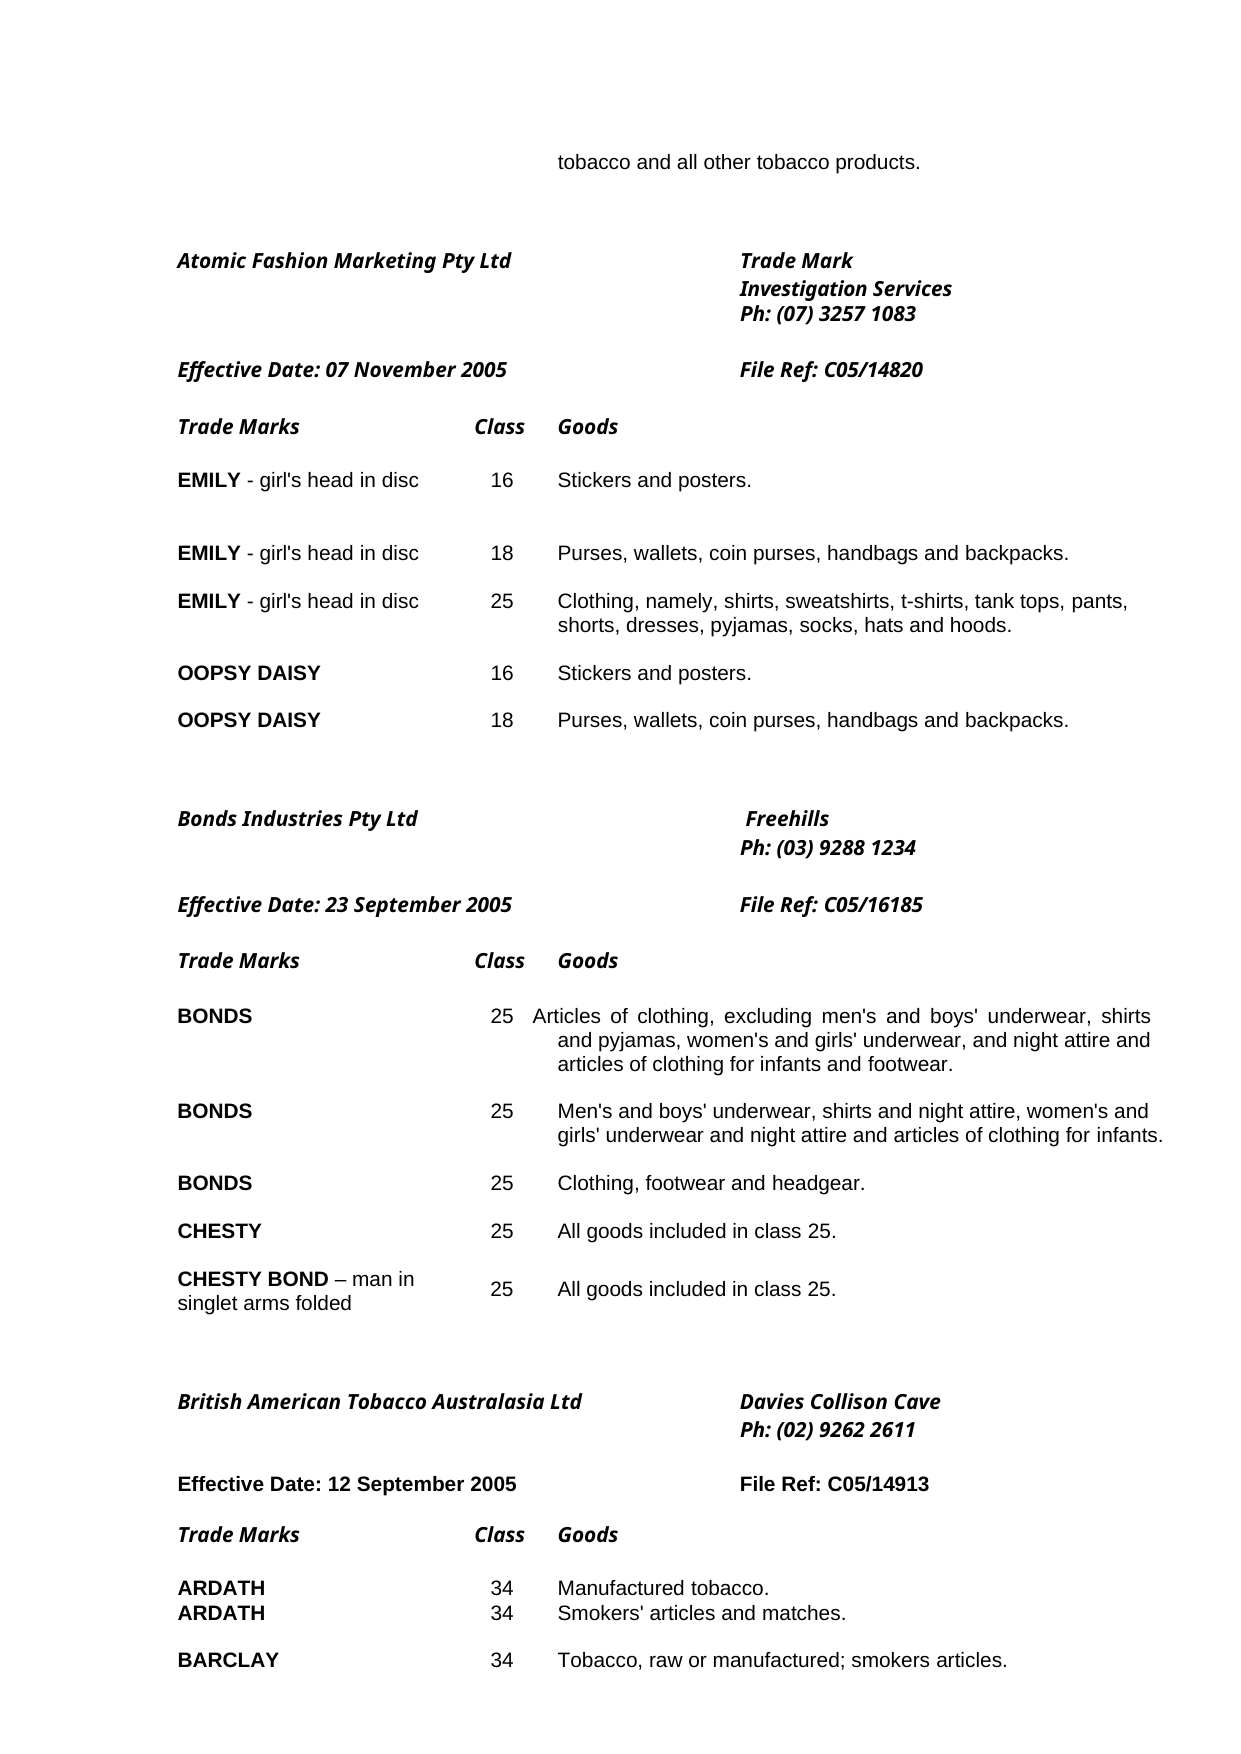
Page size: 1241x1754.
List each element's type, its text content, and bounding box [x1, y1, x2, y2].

text OOPSY DAISY 18 Purses, wallets, coin purses, handbags and backpacks. [177, 708, 1240, 732]
text tobacco and all other tobacco products. [558, 150, 1240, 174]
text ARDATH 34 Smokers' articles and matches. [177, 1600, 1240, 1624]
text Effective Date: 07 November 2005 File Ref: C05/14820 Trade Marks Class Goods [177, 355, 930, 440]
text EMILY - girl's head in disc 25 Clothing, namely, shirts, sweatshirts, t-shirts, tank tops, pants, [177, 588, 1240, 612]
text Trade Marks Class Goods [177, 1520, 1240, 1548]
text BARCLAY 34 Tobacco, raw or manufactured; smokers articles. [177, 1648, 1240, 1672]
text EMILY - girl's head in disc 16 Stickers and posters. [177, 469, 1240, 493]
text Ph: (07) 3257 1083 [740, 303, 1240, 327]
text BONDS 25 Articles of clothing, excluding men's and boys' underwear, shirts and pyjamas, women's and girls' underwear, and night attire and articles of clothing for infants and footwear. [177, 1003, 1152, 1075]
text CHESTY 25 All goods included in class 25. [177, 1219, 1240, 1243]
text Bonds Industries Pty Ltd Freehills [177, 804, 1240, 833]
text BONDS 25 Clothing, footwear and headgear. [177, 1171, 1240, 1195]
text British American Tobacco Australasia Ltd Davies Collison Cave [177, 1387, 1240, 1415]
text BONDS 25 Men's and boys' underwear, shirts and night attire, women's and girls' underwear and night attire and articles of clothing for infants. [177, 1099, 1164, 1147]
text EMILY - girl's head in disc 18 Purses, wallets, coin purses, handbags and backpacks. [177, 541, 1240, 564]
text ARDATH 34 Manufactured tobacco. [177, 1576, 1240, 1600]
subtitle Effective Date: 12 September 2005 File Ref: C05/14913 [177, 1472, 1240, 1496]
text OOPSY DAISY 16 Stickers and posters. [177, 660, 1240, 684]
text Atomic Fashion Marketing Pty Ltd Trade Mark Investigation Services [177, 246, 986, 303]
text Ph: (02) 9262 2611 [740, 1415, 1240, 1444]
text Ph: (03) 9288 1234 [740, 833, 1240, 861]
text 25 All goods included in class 25. [490, 1277, 1240, 1301]
text Effective Date: 23 September 2005 File Ref: C05/16185 Trade Marks Class Goods [177, 890, 930, 975]
text shorts, dresses, pyjamas, socks, hats and hoods. [558, 612, 1240, 636]
text CHESTY BOND – man in singlet arms folded [177, 1267, 416, 1315]
